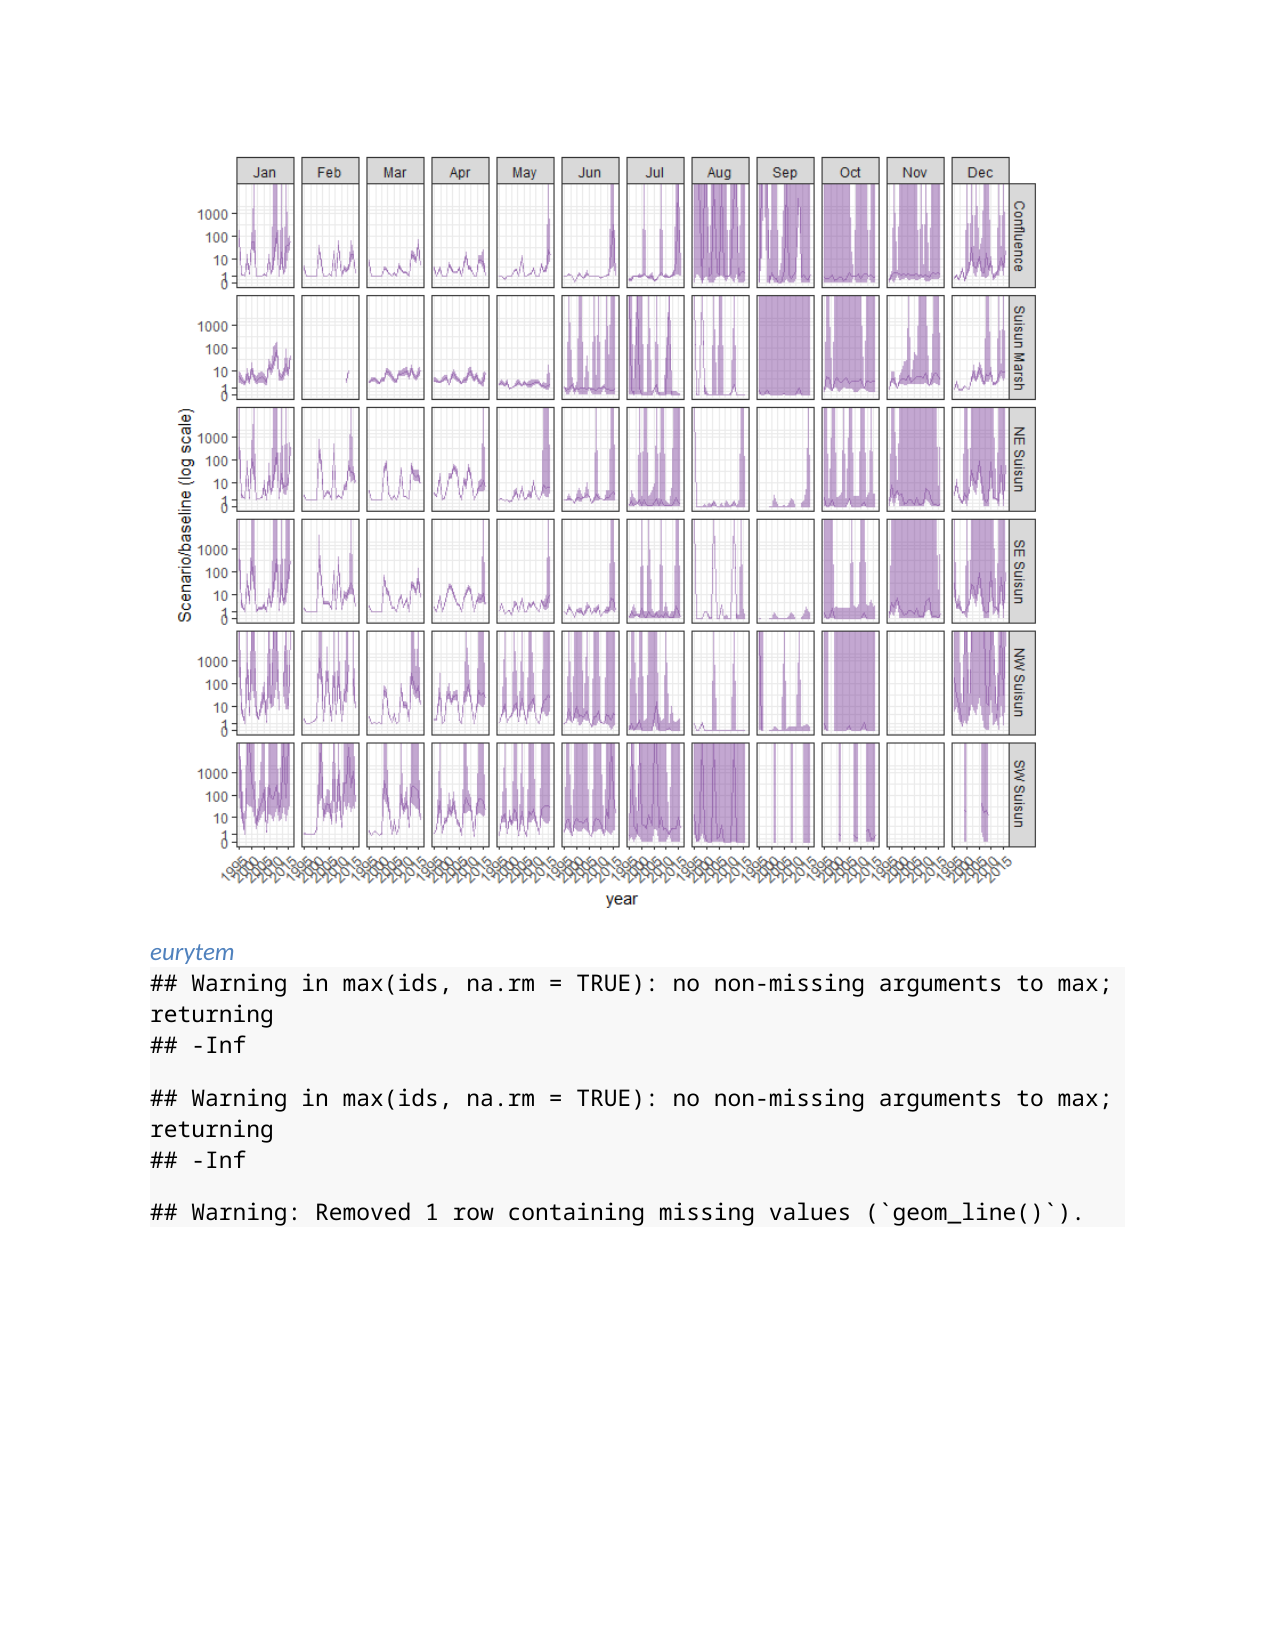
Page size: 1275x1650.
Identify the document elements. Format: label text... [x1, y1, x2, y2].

text ## Warning: Removed 1 row containing missing values (`geom_line()`). [150, 1196, 1125, 1227]
subtitle eurytem [150, 936, 1125, 967]
text ## Warning in max(ids, na.rm = TRUE): no non-missing arguments to max; returning ## -Inf [150, 1082, 1125, 1175]
picture [168, 150, 1044, 916]
text ## Warning in max(ids, na.rm = TRUE): no non-missing arguments to max; returning ## -Inf [150, 967, 1125, 1061]
